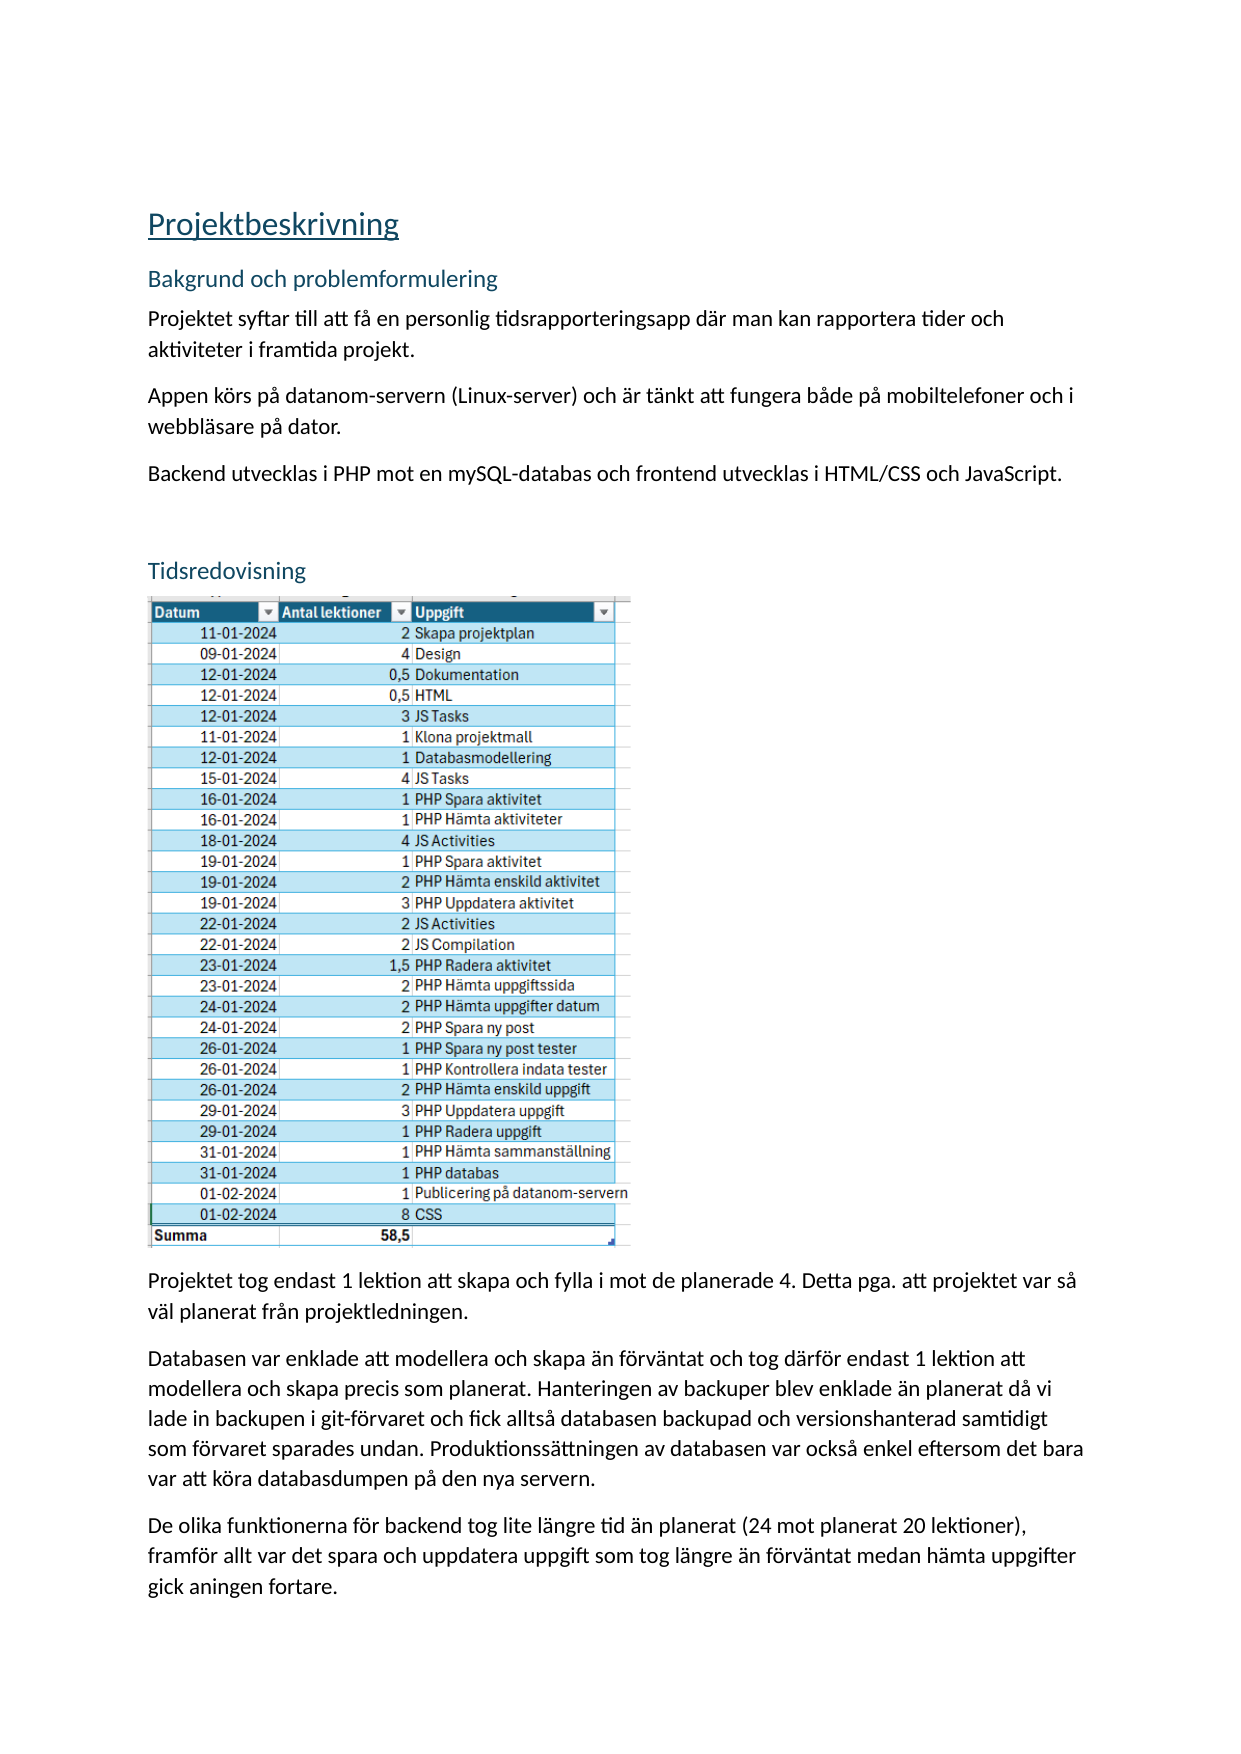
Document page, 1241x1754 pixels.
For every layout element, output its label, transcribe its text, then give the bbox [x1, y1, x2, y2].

text Projektet syftar till att få en personlig tidsrapporteringsapp där man kan rapportera tider och aktiviteter i framtida projekt. [148, 304, 1093, 363]
subtitle Tidsredovisning [148, 555, 1093, 586]
text Appen körs på datanom-servern (Linux-server) och är tänkt att fungera både på mobiltelefoner och i webbläsare på dator. [148, 382, 1093, 440]
subtitle Projektbeskrivning [148, 203, 1093, 243]
text De olika funktionerna för backend tog lite längre tid än planerat (24 mot planerat 20 lektioner), framför allt var det spara och uppdatera uppgift som tog längre än förväntat medan hämta uppgifter gick aningen fortare. [148, 1511, 1093, 1600]
subtitle Bakgrund och problemformulering [148, 263, 1093, 294]
picture [147, 596, 631, 1248]
text Backend utvecklas i PHP mot en mySQL-databas och frontend utvecklas i HTML/CSS och JavaScript. [148, 459, 1093, 487]
text Databasen var enklade att modellera och skapa än förväntat och tog därför endast 1 lektion att modellera och skapa precis som planerat. Hanteringen av backuper blev enklade än planerat då vi lade in backupen i git-förvaret och fick alltså databasen backupad och versionshanterad samtidigt som förvaret sparades undan. Produktionssättningen av databasen var också enkel eftersom det bara var att köra databasdumpen på den nya servern. [148, 1344, 1093, 1493]
text Projektet tog endast 1 lektion att skapa och fylla i mot de planerade 4. Detta pga. att projektet var så väl planerat från projektledningen. [148, 1267, 1093, 1325]
